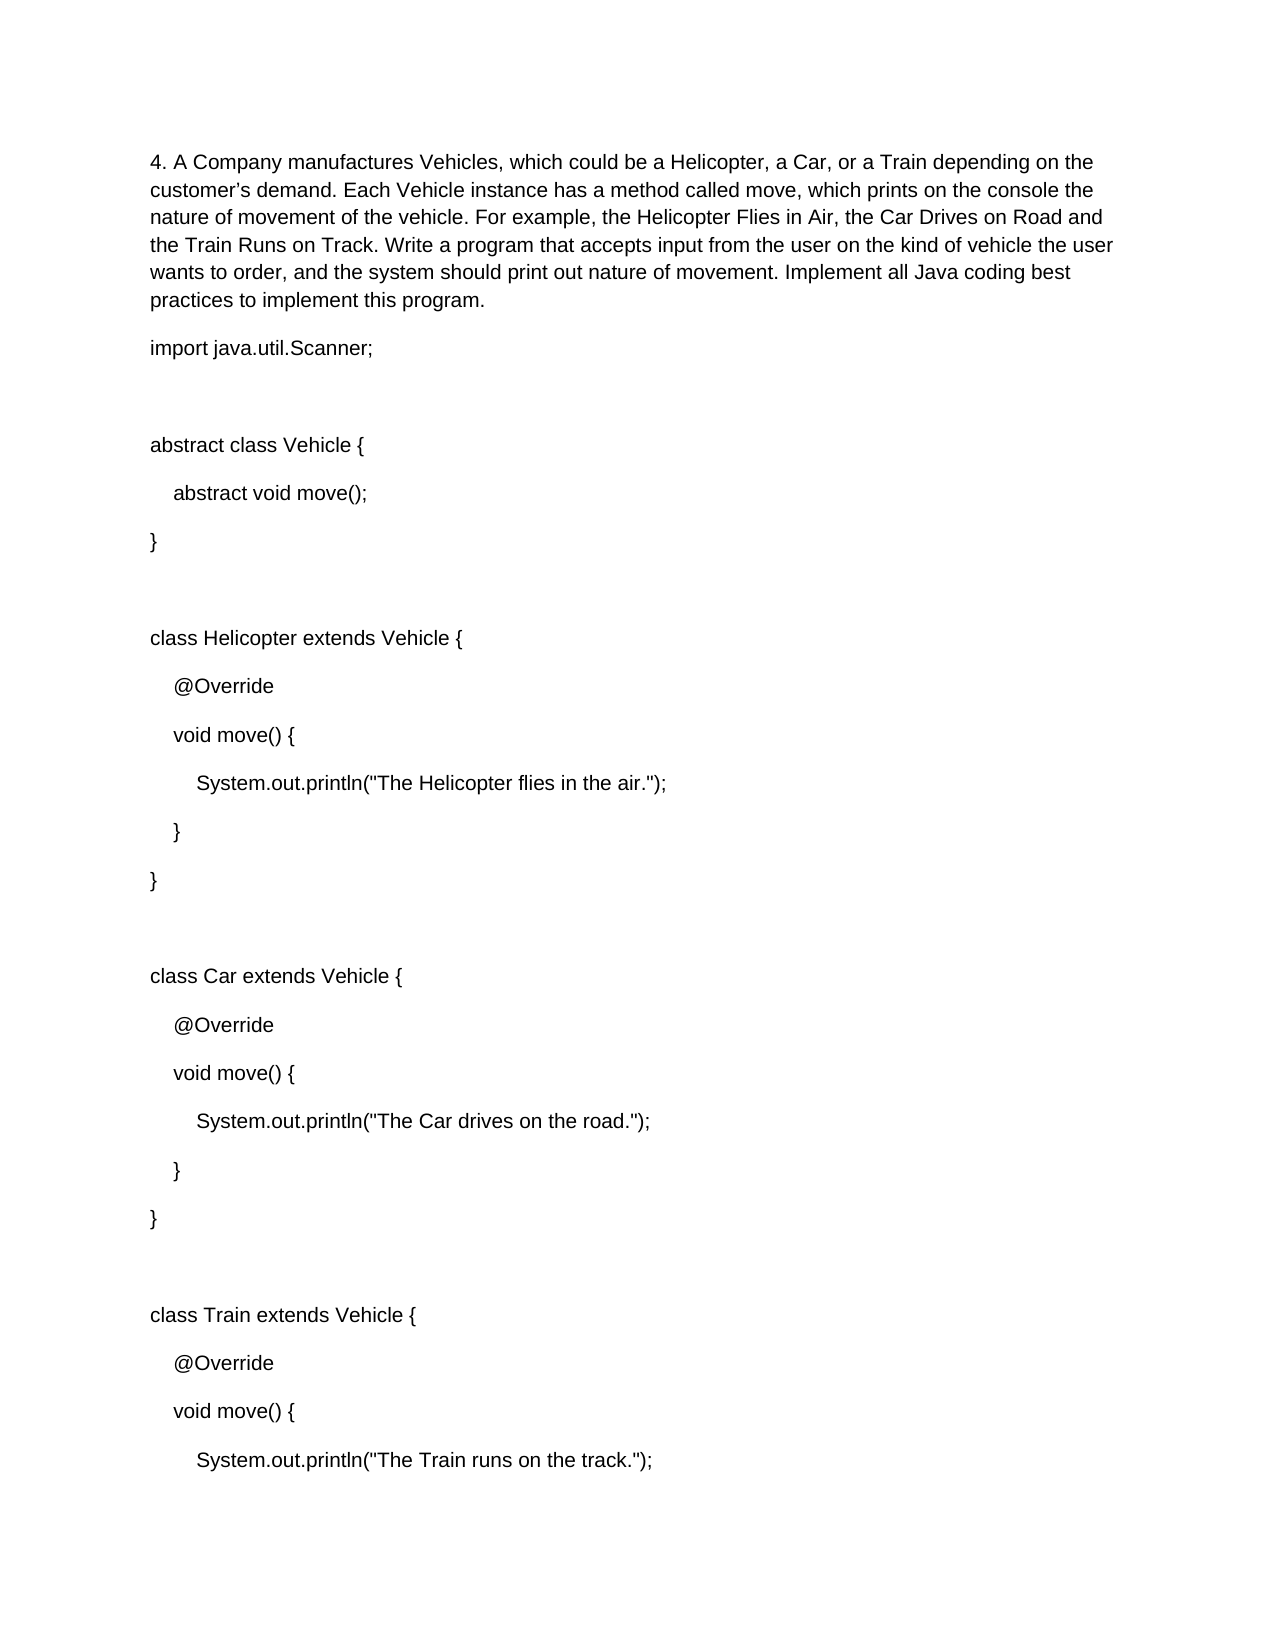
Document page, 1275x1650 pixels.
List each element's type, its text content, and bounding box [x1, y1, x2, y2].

text abstract void move(); [150, 481, 1125, 505]
text void move() { [150, 722, 1125, 746]
text } [150, 1206, 1125, 1230]
text } [150, 867, 1125, 891]
text @Override [150, 1351, 1125, 1375]
text @Override [150, 674, 1125, 698]
text } [150, 529, 1125, 553]
text class Car extends Vehicle { [150, 964, 1125, 988]
text class Helicopter extends Vehicle { [150, 626, 1125, 650]
text class Train extends Vehicle { [150, 1302, 1125, 1326]
text 4. A Company manufactures Vehicles, which could be a Helicopter, a Car, or a Train depending on the customer’s demand. Each Vehicle instance has a method called move, which prints on the console the nature of movement of the vehicle. For example, the Helicopter Flies in Air, the Car Drives on Road and the Train Runs on Track. Write a program that accepts input from the user on the kind of vehicle the user wants to order, and the system should print out nature of movement. Implement all Java coding best practices to implement this program. [150, 150, 1125, 311]
text void move() { [150, 1399, 1125, 1423]
text } [150, 1157, 1125, 1181]
text @Override [150, 1012, 1125, 1036]
text import java.util.Scanner; [150, 336, 1125, 360]
text } [150, 819, 1125, 843]
text void move() { [150, 1061, 1125, 1085]
text System.out.println("The Helicopter flies in the air."); [150, 771, 1125, 795]
text System.out.println("The Train runs on the track."); [150, 1447, 1125, 1471]
text System.out.println("The Car drives on the road."); [150, 1109, 1125, 1133]
text abstract class Vehicle { [150, 432, 1125, 456]
